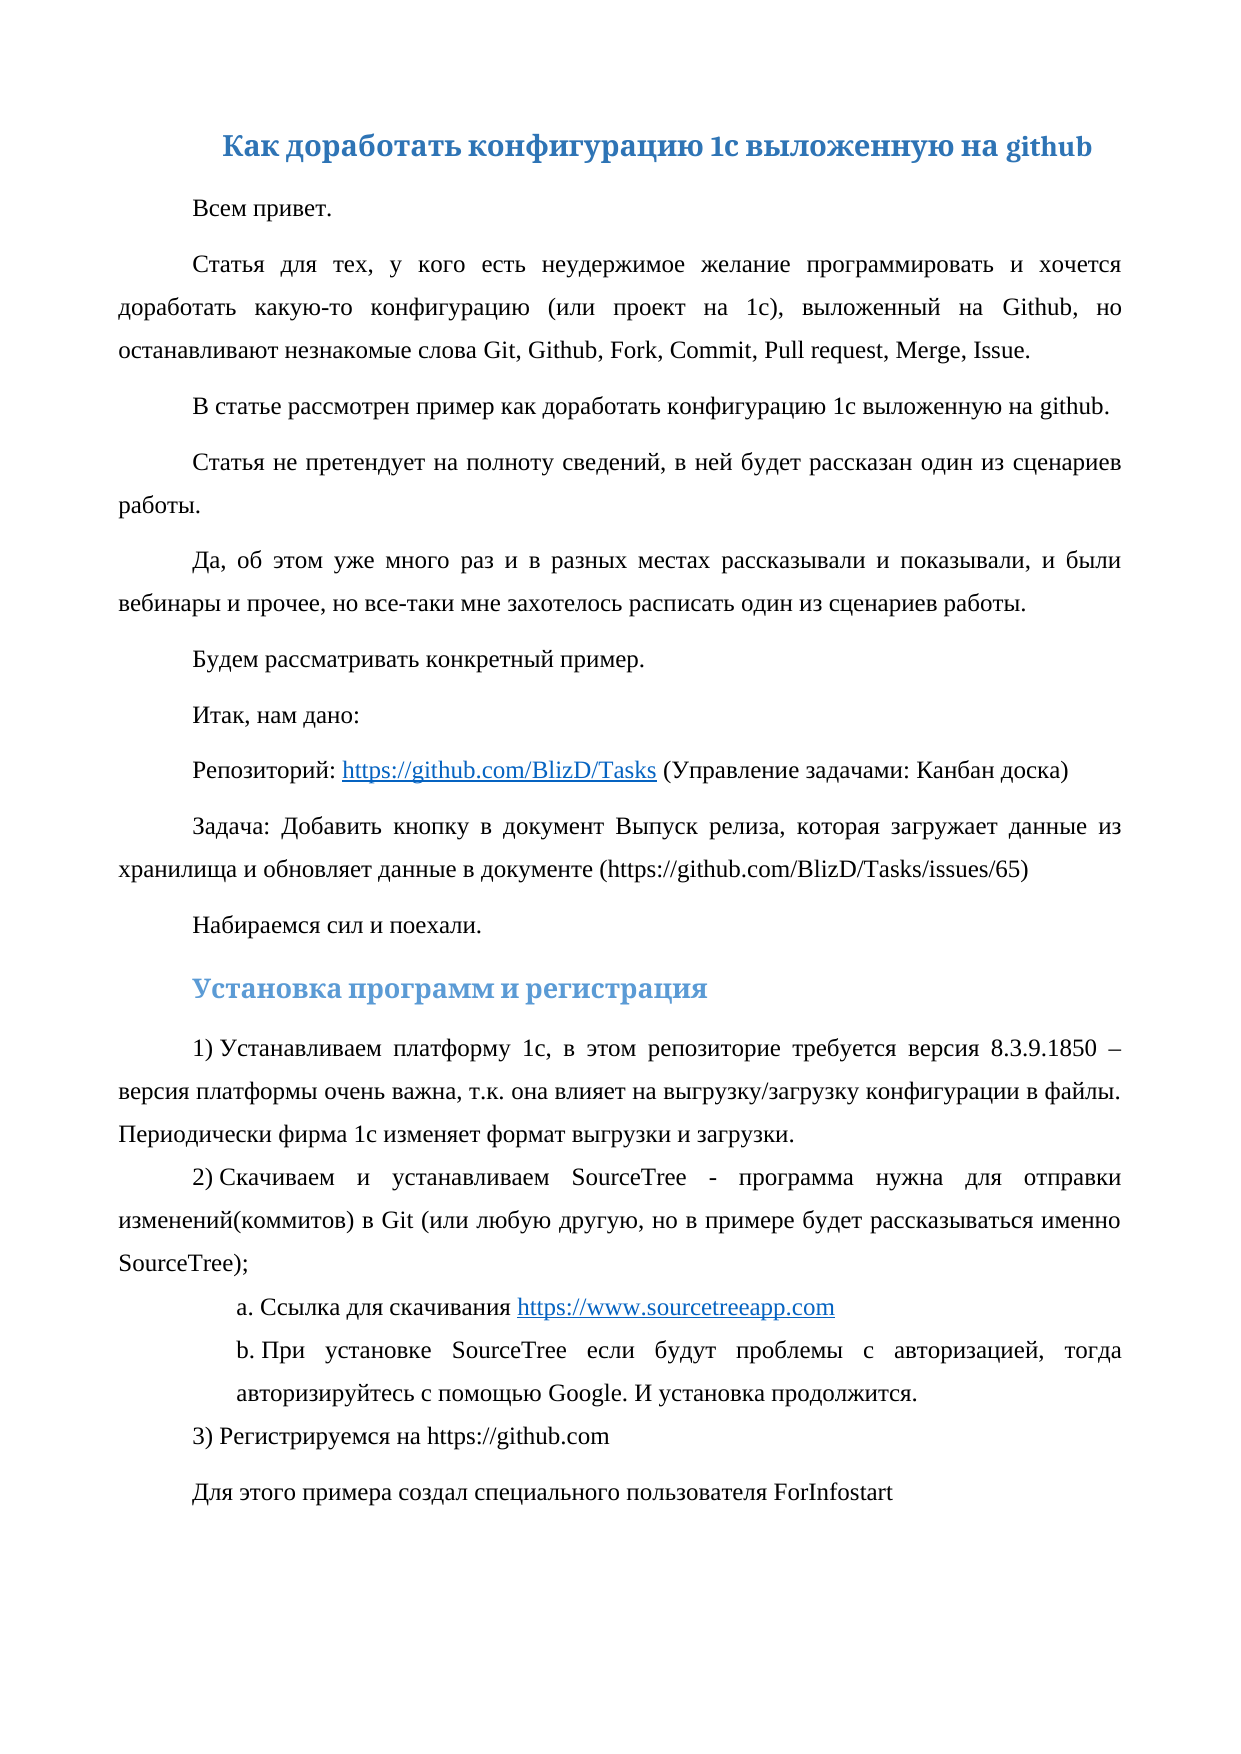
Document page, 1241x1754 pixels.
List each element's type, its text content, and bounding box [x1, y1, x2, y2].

text Для этого примера создал специального пользователя ForInfostart [118, 1477, 1122, 1505]
list При установке SourceTree если будут проблемы с авторизацией, тогда авторизируйтесь с помощью Google. И установка продолжится. [236, 1335, 1122, 1407]
list Ссылка для скачивания https://www.sourcetreeapp.com [236, 1292, 1122, 1320]
text Всем привет. [118, 193, 1122, 222]
subtitle Как доработать конфигурацию 1с выложенную на github [118, 131, 1122, 164]
text Статья не претендует на полноту сведений, в ней будет рассказан один из сценариев работы. [118, 447, 1122, 518]
list Устанавливаем платформу 1с, в этом репозиторие требуется версия 8.3.9.1850 – версия платформы очень важна, т.к. она влияет на выгрузку/загрузку конфигурации в файлы. Периодически фирма 1с изменяет формат выгрузки и загрузки. [118, 1033, 1122, 1148]
list Скачиваем и устанавливаем SourceTree - программа нужна для отправки изменений(коммитов) в Git (или любую другую, но в примере будет рассказываться именно SourceTree); [118, 1162, 1122, 1277]
text Задача: Добавить кнопку в документ Выпуск релиза, которая загружает данные из хранилища и обновляет данные в документе (https://github.com/BlizD/Tasks/issues/65) [118, 811, 1122, 883]
list Регистрируемся на https://github.com [118, 1421, 1122, 1450]
text Будем рассматривать конкретный пример. [118, 644, 1122, 673]
text Набираемся сил и поехали. [118, 910, 1122, 938]
text Репозиторий: https://github.com/BlizD/Tasks (Управление задачами: Канбан доска) [118, 755, 1122, 784]
text В статье рассмотрен пример как доработать конфигурацию 1с выложенную на github. [118, 391, 1122, 420]
subtitle Установка программ и регистрация [118, 974, 1122, 1005]
text Статья для тех, у кого есть неудержимое желание программировать и хочется доработать какую-то конфигурацию (или проект на 1с), выложенный на Github, но останавливают незнакомые слова Git, Github, Fork, Commit, Pull request, Merge, Issue. [118, 249, 1122, 364]
text Итак, нам дано: [118, 700, 1122, 728]
text Да, об этом уже много раз и в разных местах рассказывали и показывали, и были вебинары и прочее, но все-таки мне захотелось расписать один из сценариев работы. [118, 545, 1122, 617]
